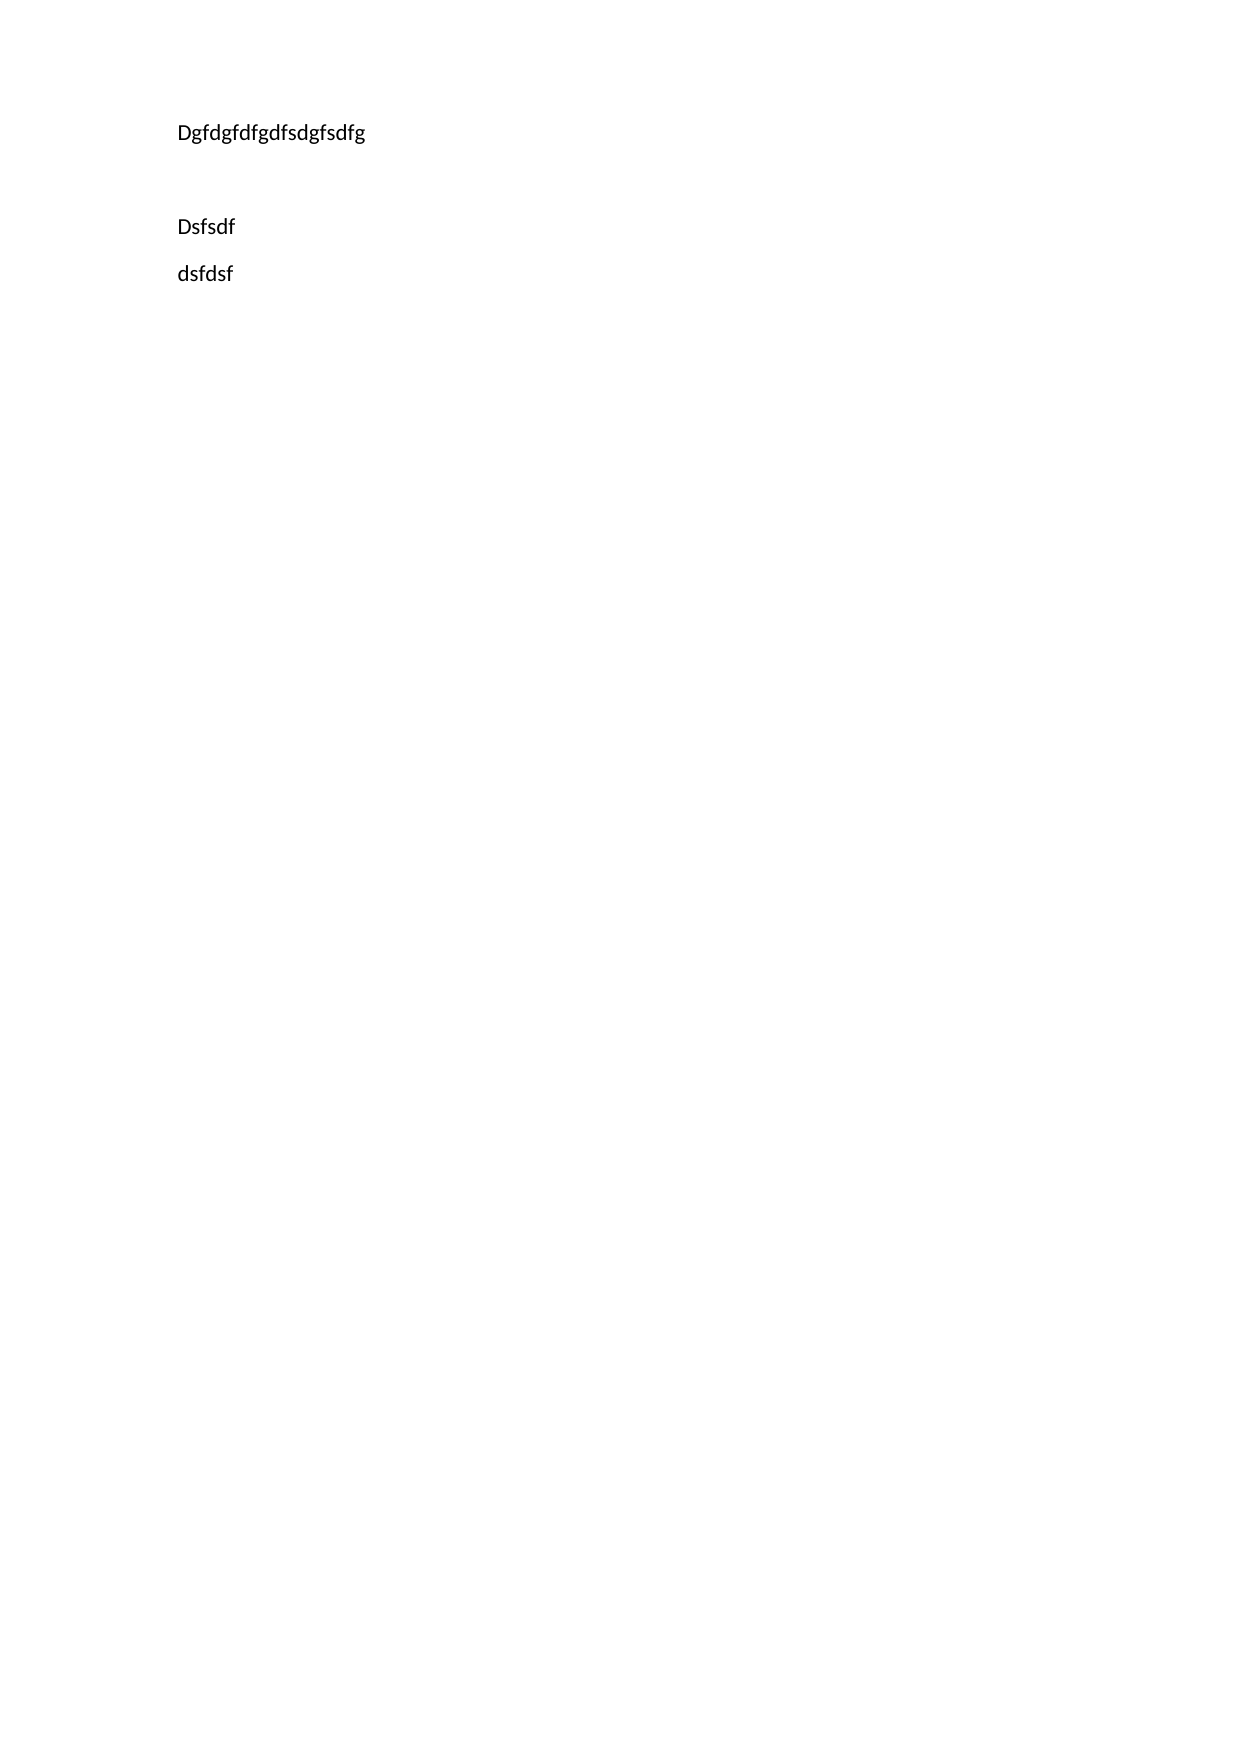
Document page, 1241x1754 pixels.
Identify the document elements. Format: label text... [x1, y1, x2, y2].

text Dgfdgfdfgdfsdgfsdfg [177, 118, 1152, 146]
text dsfdsf [177, 259, 1152, 287]
text Dsfsdf [177, 212, 1152, 240]
